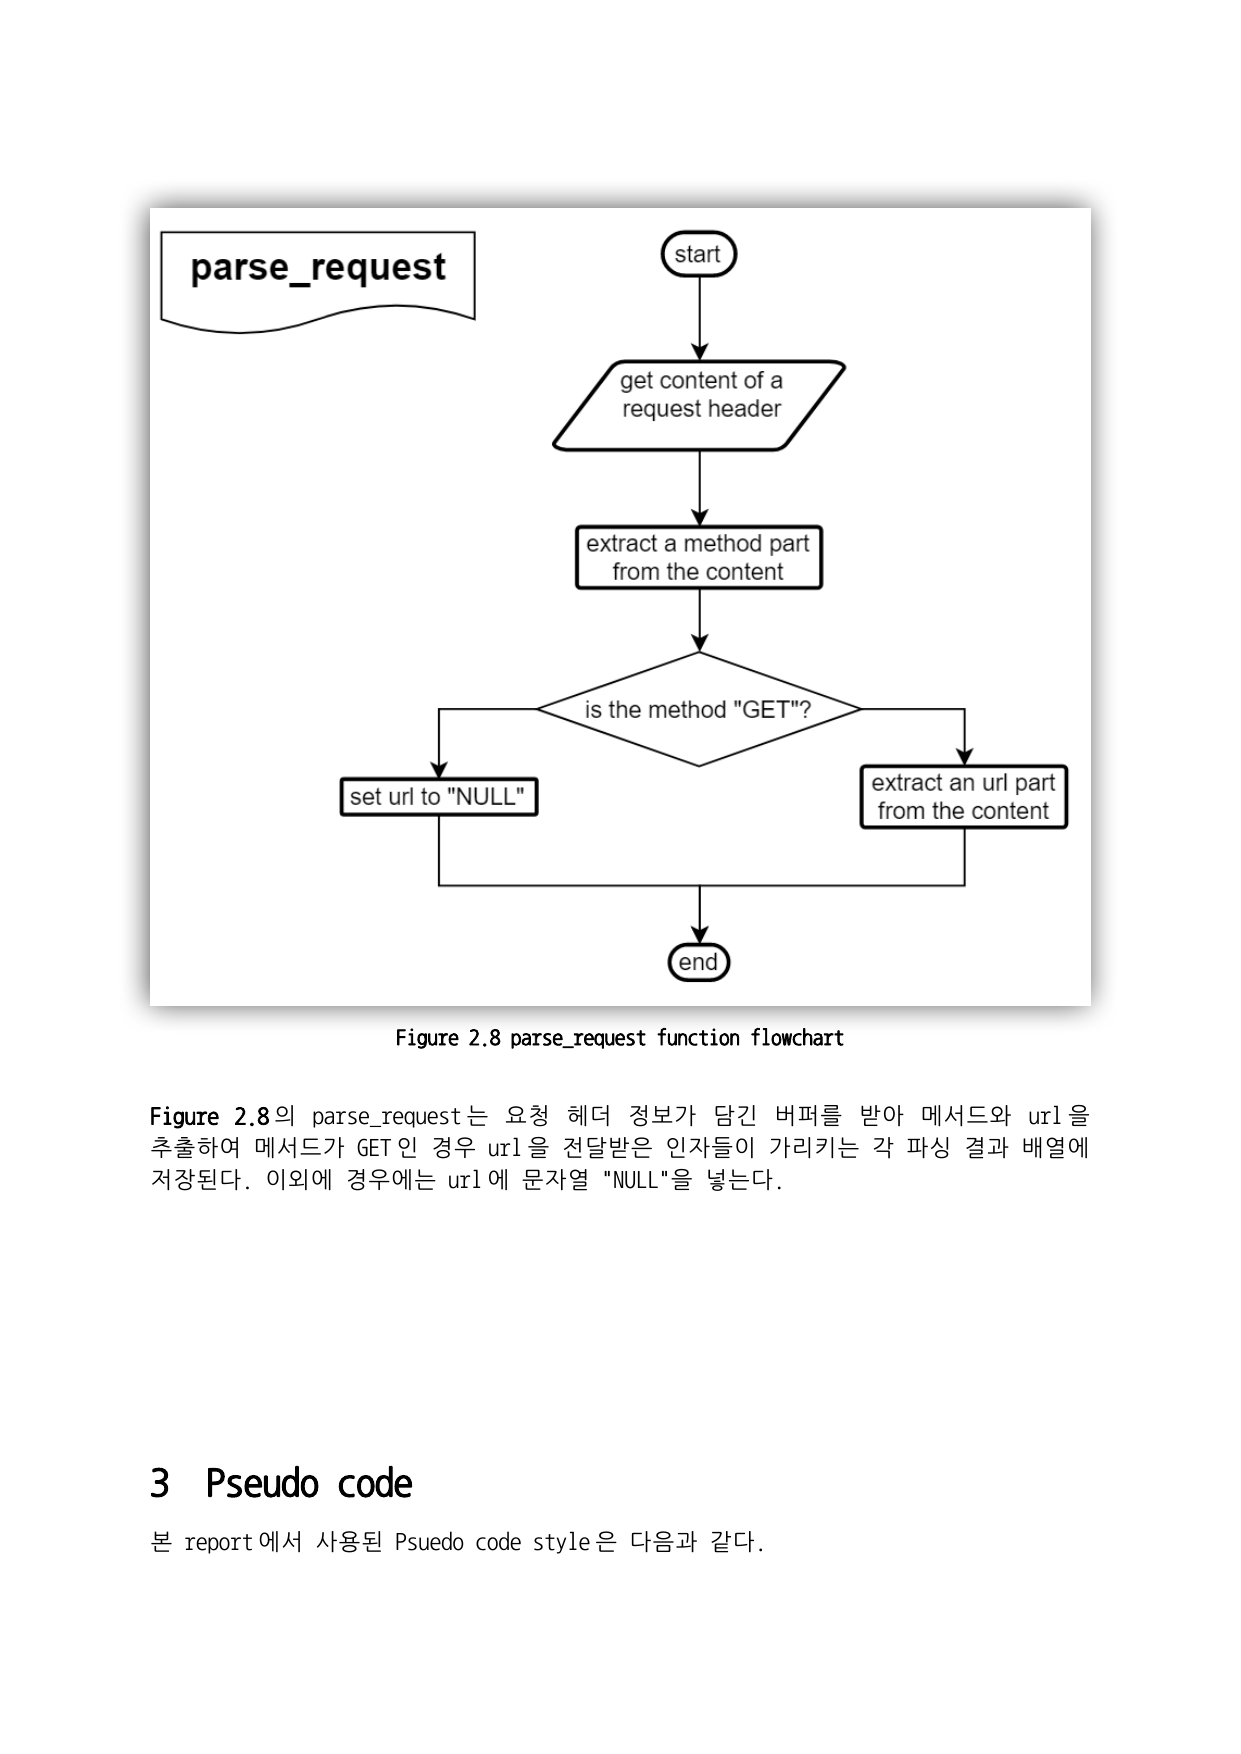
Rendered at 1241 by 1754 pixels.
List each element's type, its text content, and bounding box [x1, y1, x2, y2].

subtitle Pseudo code [150, 1457, 1090, 1506]
picture [150, 208, 1091, 1006]
text 본 report에서 사용된 Psuedo code style은 다음과 같다. [150, 1527, 1090, 1556]
text Figure 2.8의 parse_request는 요청 헤더 정보가 담긴 버퍼를 받아 메서드와 url을 추출하여 메서드가 GET인 경우 url을 전달받은 인자들이 가리키는 각 파싱 결과 배열에 저장된다. 이외에 경우에는 url에 문자열 "NULL"을 넣는다. [150, 1101, 1090, 1194]
